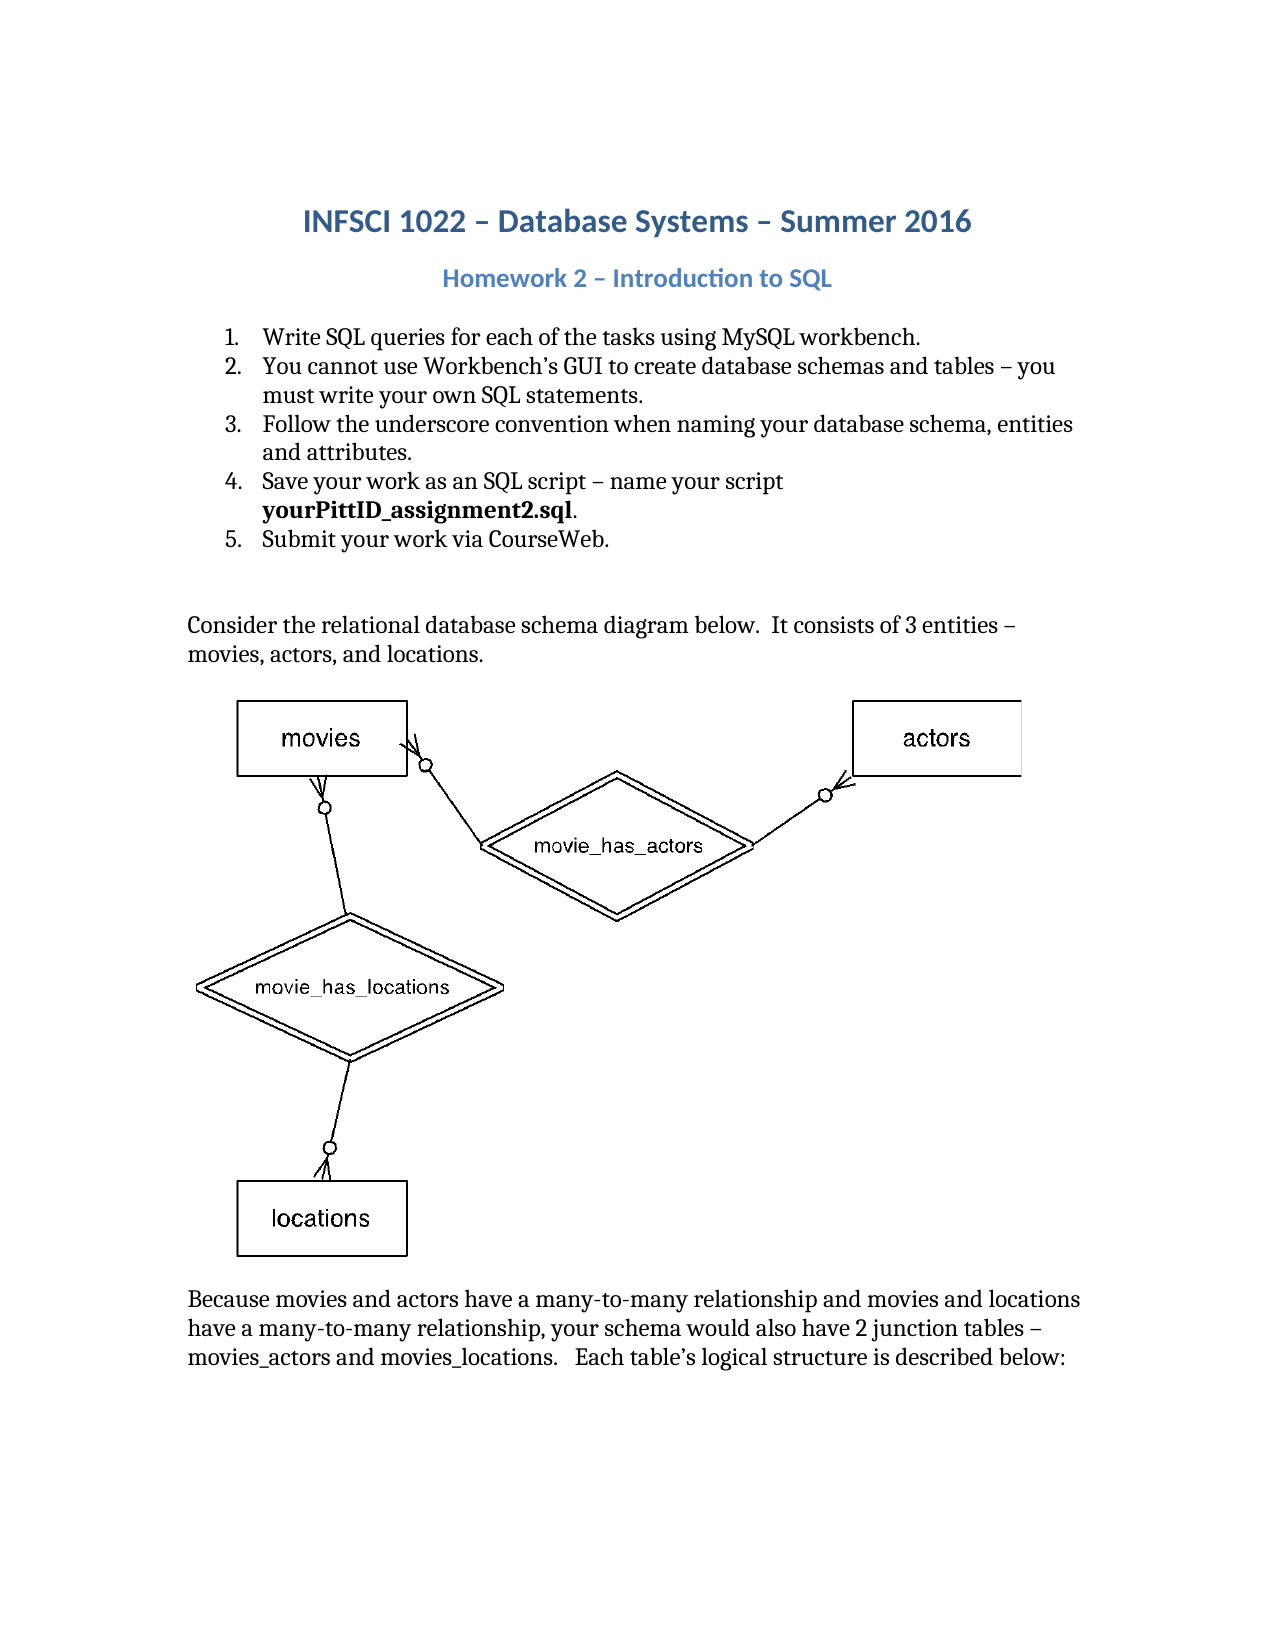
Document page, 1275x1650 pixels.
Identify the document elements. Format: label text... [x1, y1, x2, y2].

list Submit your work via CourseWeb. [225, 524, 1087, 553]
text Consider the relational database schema diagram below. It consists of 3 entities – movies, actors, and locations. [187, 611, 1087, 668]
list Follow the underscore convention when naming your database schema, entities and attributes. [225, 409, 1087, 467]
list Write SQL queries for each of the tasks using MySQL workbench. [225, 323, 1087, 352]
list Save your work as an SQL script – name your script yourPittID_assignment2.sql. [225, 467, 1087, 524]
picture [187, 697, 1022, 1257]
subtitle Homework 2 – Introduction to SQL [187, 262, 1087, 294]
subtitle INFSCI 1022 – Database Systems – Summer 2016 [187, 200, 1087, 241]
text Because movies and actors have a many-to-many relationship and movies and locations have a many-to-many relationship, your schema would also have 2 junction tables – movies_actors and movies_locations. Each table’s logical structure is described below: [187, 1285, 1087, 1371]
list You cannot use Workbench’s GUI to create database schemas and tables – you must write your own SQL statements. [225, 352, 1087, 409]
